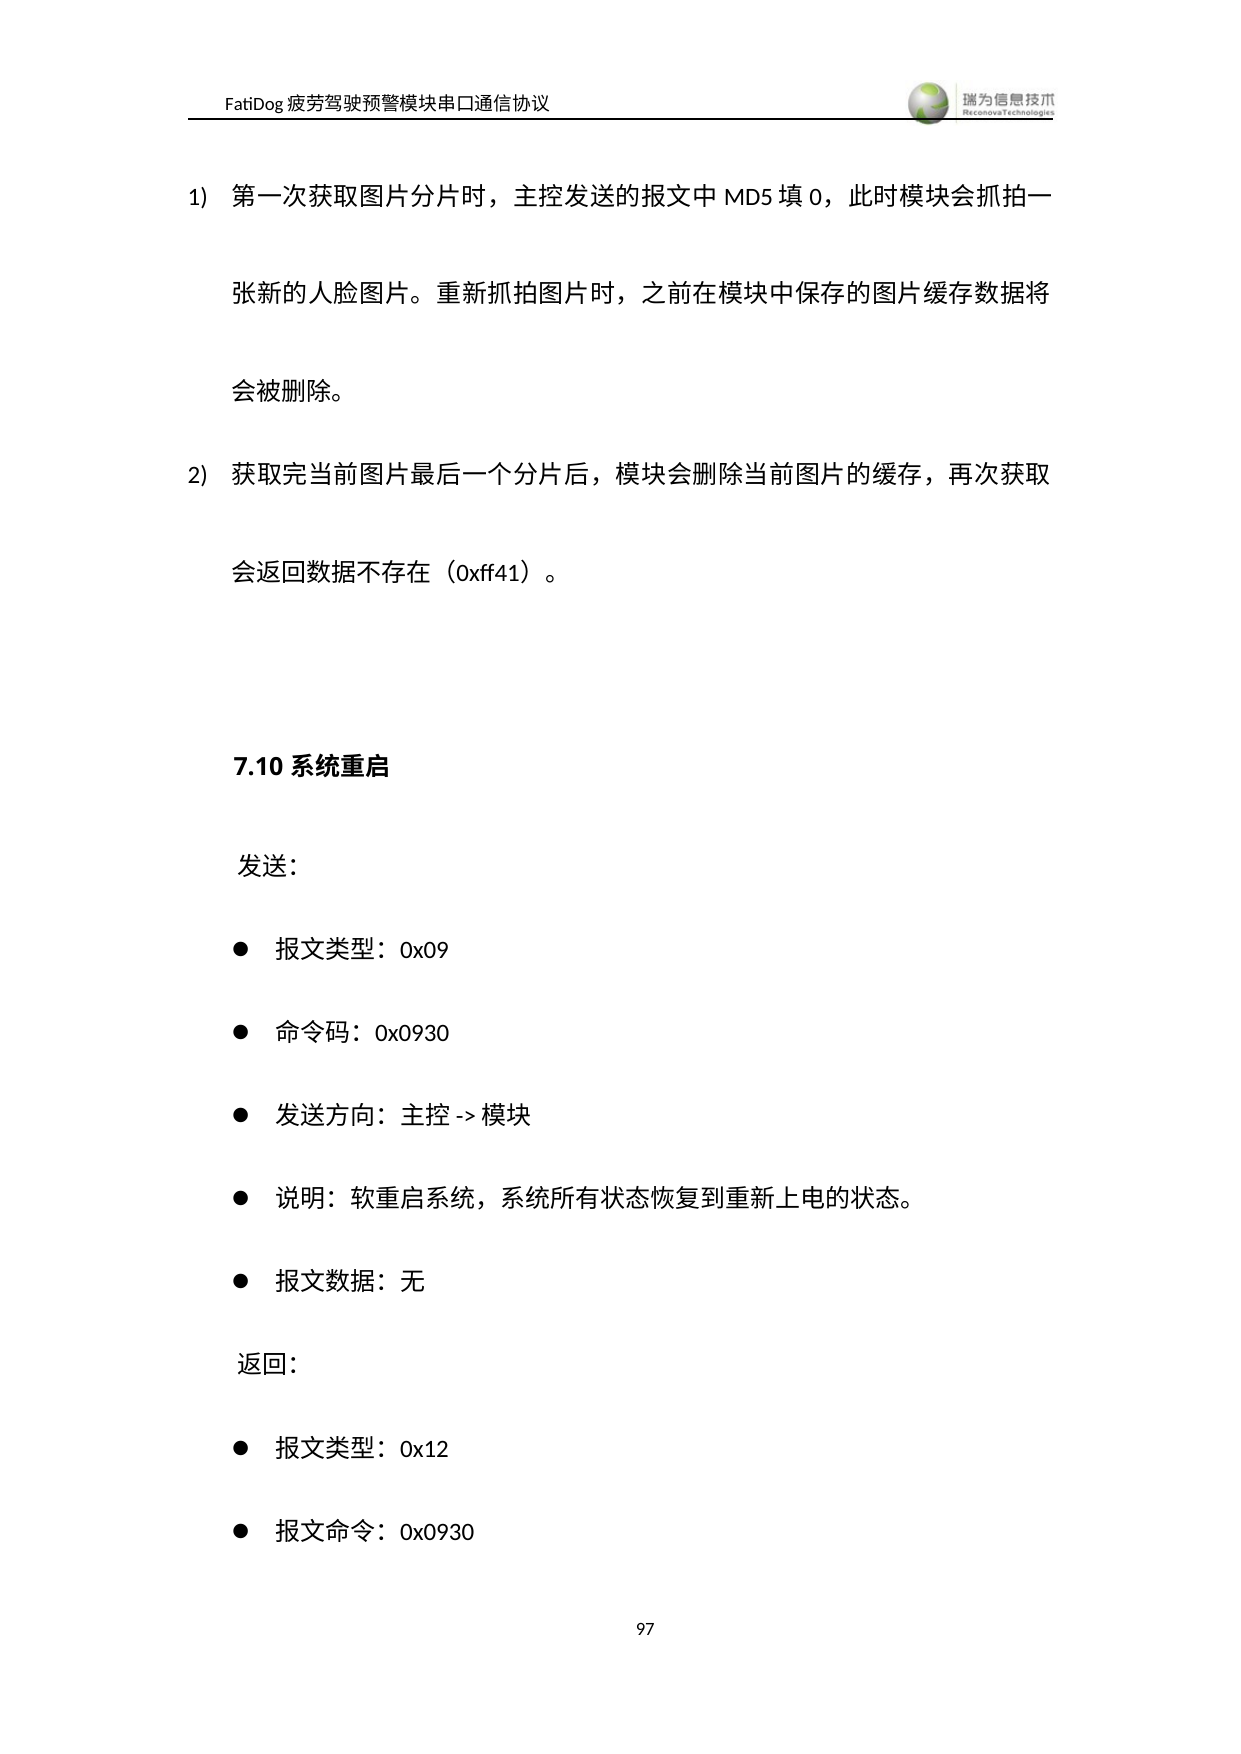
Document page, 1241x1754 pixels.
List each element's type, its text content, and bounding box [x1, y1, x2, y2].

picture [905, 80, 1059, 126]
list 报文命令：0x0930 [231, 1497, 1053, 1562]
list 报文类型：0x09 [231, 915, 1053, 980]
list 第一次获取图片分片时，主控发送的报文中MD5填0，此时模块会抓拍一张新的人脸图片。重新抓拍图片时，之前在模块中保存的图片缓存数据将会被删除。 [187, 162, 1053, 422]
text 返回： [187, 1331, 1053, 1396]
text 系统重启 [212, 732, 1053, 797]
list 命令码：0x0930 [231, 998, 1053, 1063]
list 发送方向：主控 -> 模块 [231, 1081, 1053, 1146]
list 说明：软重启系统，系统所有状态恢复到重新上电的状态。 [231, 1164, 1053, 1229]
list 报文数据：无 [231, 1247, 1053, 1312]
list 报文类型：0x12 [231, 1414, 1053, 1479]
list 获取完当前图片最后一个分片后，模块会删除当前图片的缓存，再次获取会返回数据不存在（0xff41）。 [187, 440, 1053, 603]
text 发送： [187, 832, 1053, 897]
